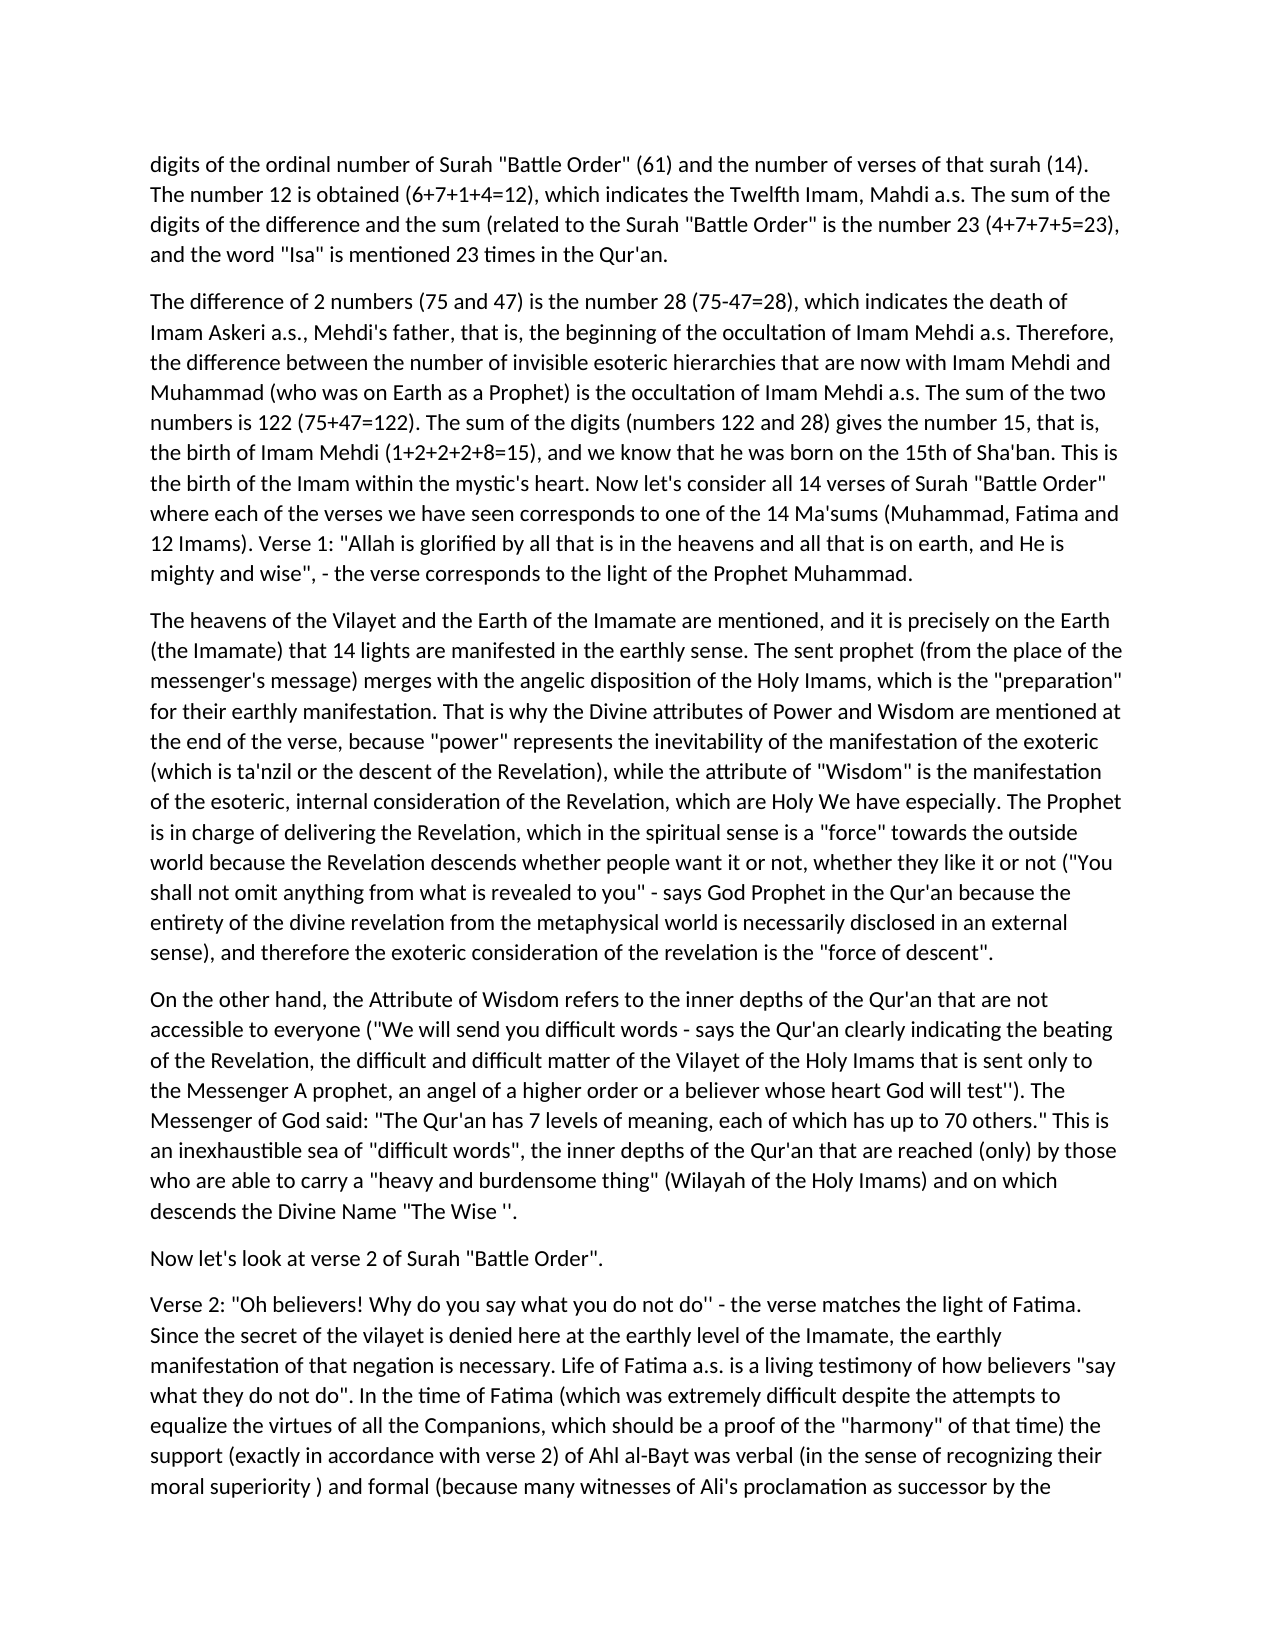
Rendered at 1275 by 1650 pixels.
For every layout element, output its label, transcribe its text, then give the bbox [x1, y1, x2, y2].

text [150, 150, 1125, 269]
text On the other hand, the Attribute of Wisdom refers to the inner depths of the Qur'an that are not accessible to everyone ("We will send you difficult words - says the Qur'an clearly indicating the beating of the Revelation, the difficult and difficult matter of the Vilayet of the Holy Imams that is sent only to the Messenger A prophet, an angel of a higher order or a believer whose heart God will test''). The Messenger of God said: "The Qur'an has 7 levels of meaning, each of which has up to 70 others." This is an inexhaustible sea of ​​"difficult words", the inner depths of the Qur'an that are reached (only) by those who are able to carry a "heavy and burdensome thing" (Wilayah of the Holy Imams) and on which descends the Divine Name "The Wise ''. [150, 985, 1125, 1225]
text The heavens of the Vilayet and the Earth of the Imamate are mentioned, and it is precisely on the Earth (the Imamate) that 14 lights are manifested in the earthly sense. The sent prophet (from the place of the messenger's message) merges with the angelic disposition of the Holy Imams, which is the "preparation" for their earthly manifestation. That is why the Divine attributes of Power and Wisdom are mentioned at the end of the verse, because "power" represents the inevitability of the manifestation of the exoteric (which is ta'nzil or the descent of the Revelation), while the attribute of "Wisdom" is the manifestation of the esoteric, internal consideration of the Revelation, which are Holy We have especially. The Prophet is in charge of delivering the Revelation, which in the spiritual sense is a "force" towards the outside world because the Revelation descends whether people want it or not, whether they like it or not ("You shall not omit anything from what is revealed to you" - says God Prophet in the Qur'an because the entirety of the divine revelation from the metaphysical world is necessarily disclosed in an external sense), and therefore the exoteric consideration of the revelation is the "force of descent". [150, 606, 1125, 967]
text Now let's look at verse 2 of Surah "Battle Order". [150, 1244, 1125, 1272]
text The difference of 2 numbers (75 and 47) is the number 28 (75-47=28), which indicates the death of Imam Askeri a.s., Mehdi's father, that is, the beginning of the occultation of Imam Mehdi a.s. Therefore, the difference between the number of invisible esoteric hierarchies that are now with Imam Mehdi and Muhammad (who was on Earth as a Prophet) is the occultation of Imam Mehdi a.s. The sum of the two numbers is 122 (75+47=122). The sum of the digits (numbers 122 and 28) gives the number 15, that is, the birth of Imam Mehdi (1+2+2+2+8=15), and we know that he was born on the 15th of Sha'ban. This is the birth of the Imam within the mystic's heart. Now let's consider all 14 verses of Surah "Battle Order" where each of the verses we have seen corresponds to one of the 14 Ma'sums (Muhammad, Fatima and 12 Imams). Verse 1: "Allah is glorified by all that is in the heavens and all that is on earth, and He is mighty and wise", - the verse corresponds to the light of the Prophet Muhammad. [150, 287, 1125, 587]
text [150, 1291, 1125, 1500]
